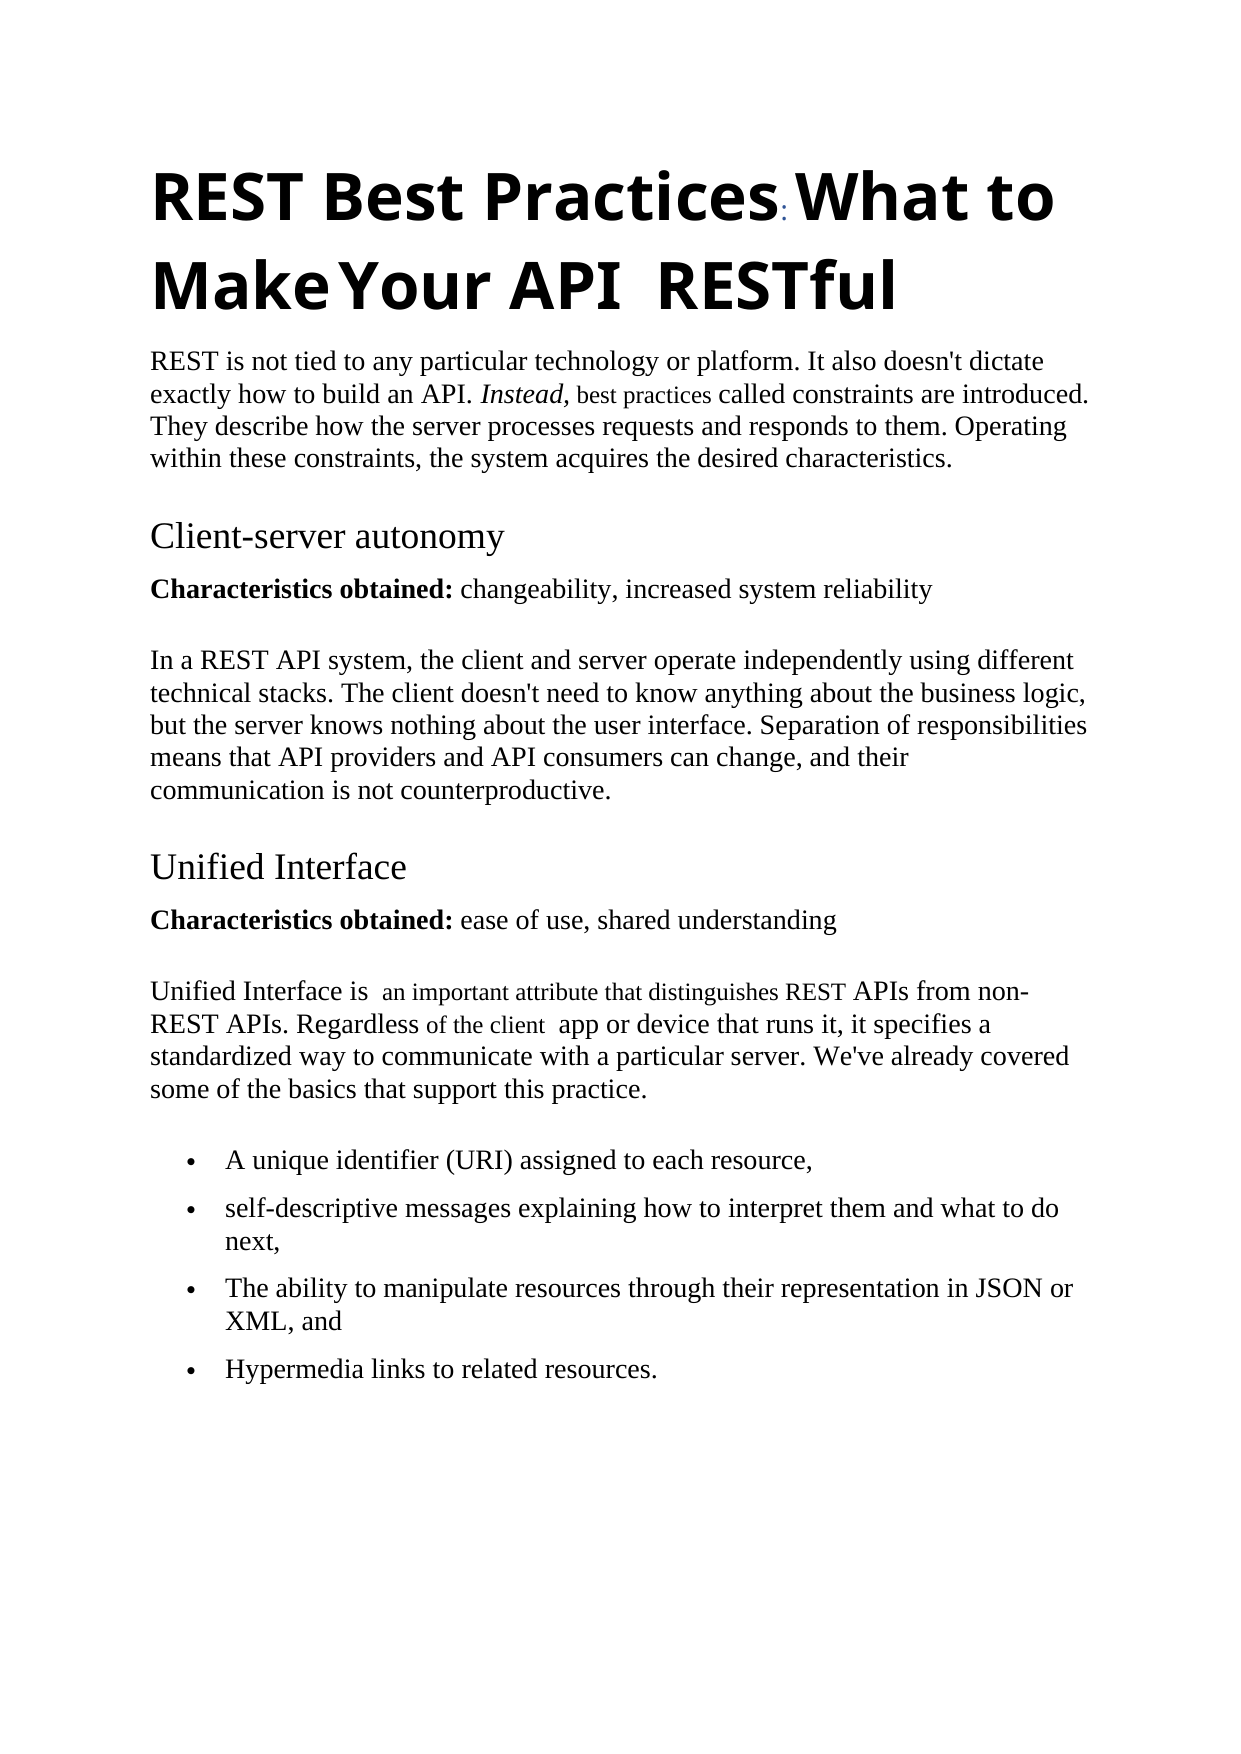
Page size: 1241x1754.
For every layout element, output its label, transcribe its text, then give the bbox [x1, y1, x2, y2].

text In a REST API system, the client and server operate independently using different technical stacks. The client doesn't need to know anything about the business logic, but the server knows nothing about the user interface. Separation of responsibilities means that API providers and API consumers can change, and their communication is not counterproductive. [150, 643, 1090, 805]
text Unified Interface is an important attribute that distinguishes REST APIs from non-REST APIs. Regardless of the client app or device that runs it, it specifies a standardized way to communicate with a particular server. We've already covered some of the basics that support this practice. [150, 974, 1090, 1104]
text Characteristics obtained: ease of use, shared understanding [150, 903, 1090, 935]
subtitle Unified Interface [150, 844, 1090, 887]
list self-descriptive messages explaining how to interpret them and what to do next, [187, 1191, 1090, 1256]
list Hypermedia links to related resources. [187, 1352, 1090, 1384]
text Characteristics obtained: changeability, increased system reliability [150, 572, 1090, 604]
text REST is not tied to any particular technology or platform. It also doesn't dictate exactly how to build an API. Instead, best practices called constraints are introduced. They describe how the server processes requests and responds to them. Operating within these constraints, the system acquires the desired characteristics. [150, 344, 1090, 474]
subtitle Client-server autonomy [150, 513, 1090, 556]
list A unique identifier (URI) assigned to each resource, [187, 1143, 1090, 1176]
subtitle REST Best Practices: What to Make Your API RESTful [150, 150, 1090, 329]
list The ability to manipulate resources through their representation in JSON or XML, and [187, 1272, 1090, 1336]
